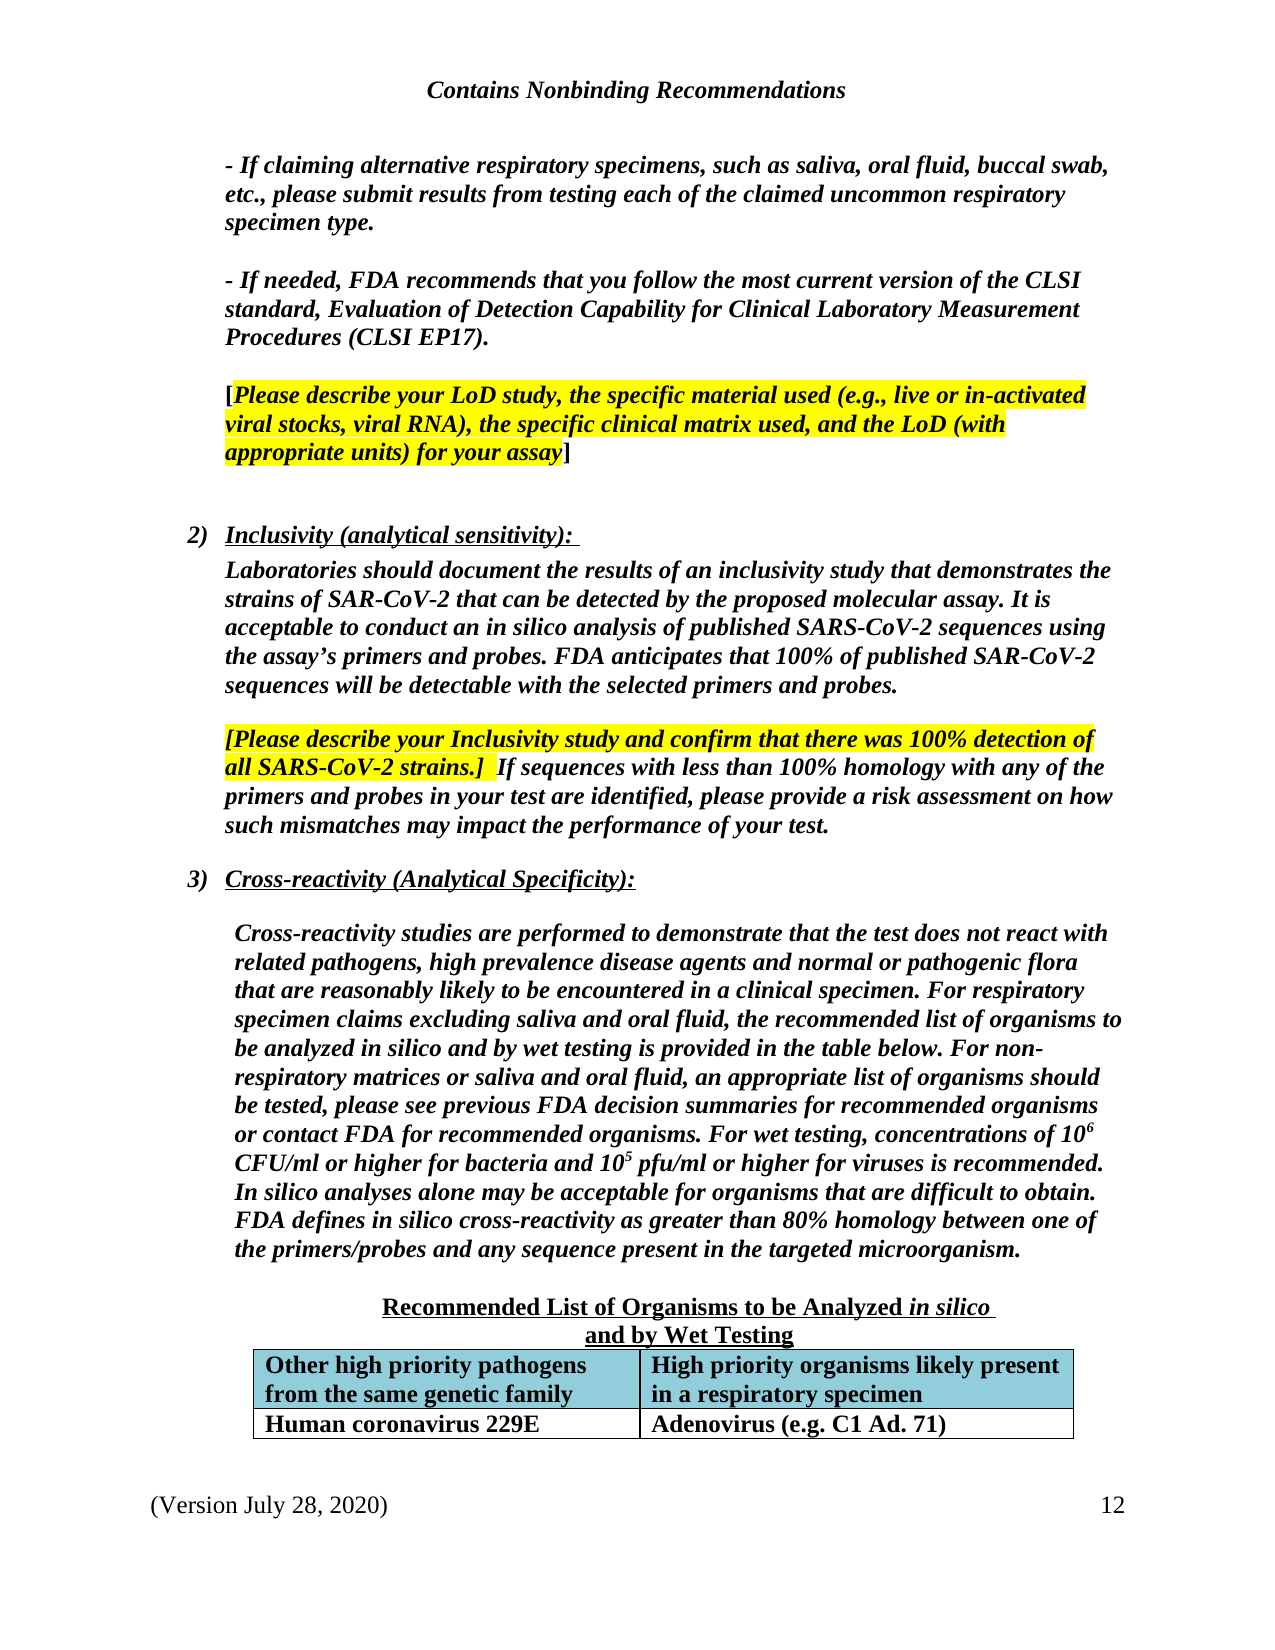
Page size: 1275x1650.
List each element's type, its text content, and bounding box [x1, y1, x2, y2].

text [Please describe your LoD study, the specific material used (e.g., live or in-activated viral stocks, viral RNA), the specific clinical matrix used, and the LoD (with appropriate units) for your assay] [225, 380, 1125, 466]
text Laboratories should document the results of an inclusivity study that demonstrates the strains of SAR-CoV-2 that can be detected by the proposed molecular assay. It is acceptable to conduct an in silico analysis of published SARS-CoV-2 sequences using the assay’s primers and probes. FDA anticipates that 100% of published SAR-CoV-2 sequences will be detectable with the selected primers and probes. [225, 555, 1125, 699]
list Inclusivity (analytical sensitivity): [187, 520, 1125, 549]
table_cell Adenovirus (e.g. C1 Ad. 71) [641, 1409, 1073, 1437]
text Recommended List of Organisms to be Analyzed in silico and by Wet Testing [253, 1292, 1125, 1349]
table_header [254, 1350, 639, 1408]
table_cell Human coronavirus 229E [254, 1409, 639, 1437]
text [Please describe your Inclusivity study and confirm that there was 100% detection of all SARS-CoV-2 strains.] If sequences with less than 100% homology with any of the primers and probes in your test are identified, please provide a risk assessment on how such mismatches may impact the performance of your test. [225, 724, 1125, 839]
text Cross-reactivity studies are performed to demonstrate that the test does not react with related pathogens, high prevalence disease agents and normal or pathogenic flora that are reasonably likely to be encountered in a clinical specimen. For respiratory specimen claims excluding saliva and oral fluid, the recommended list of organisms to be analyzed in silico and by wet testing is provided in the table below. For non-respiratory matrices or saliva and oral fluid, an appropriate list of organisms should be tested, please see previous FDA decision summaries for recommended organisms or contact FDA for recommended organisms. For wet testing, concentrations of 106 CFU/ml or higher for bacteria and 105 pfu/ml or higher for viruses is recommended. In silico analyses alone may be acceptable for organisms that are difficult to obtain. FDA defines in silico cross-reactivity as greater than 80% homology between one of the primers/probes and any sequence present in the targeted microorganism. [234, 918, 1125, 1263]
list Cross-reactivity (Analytical Specificity): [187, 864, 1125, 892]
text - If needed, FDA recommends that you follow the most current version of the CLSI standard, Evaluation of Detection Capability for Clinical Laboratory Measurement Procedures (CLSI EP17). [225, 265, 1125, 351]
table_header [641, 1350, 1073, 1408]
text - If claiming alternative respiratory specimens, such as saliva, oral fluid, buccal swab, etc., please submit results from testing each of the claimed uncommon respiratory specimen type. [225, 150, 1125, 236]
